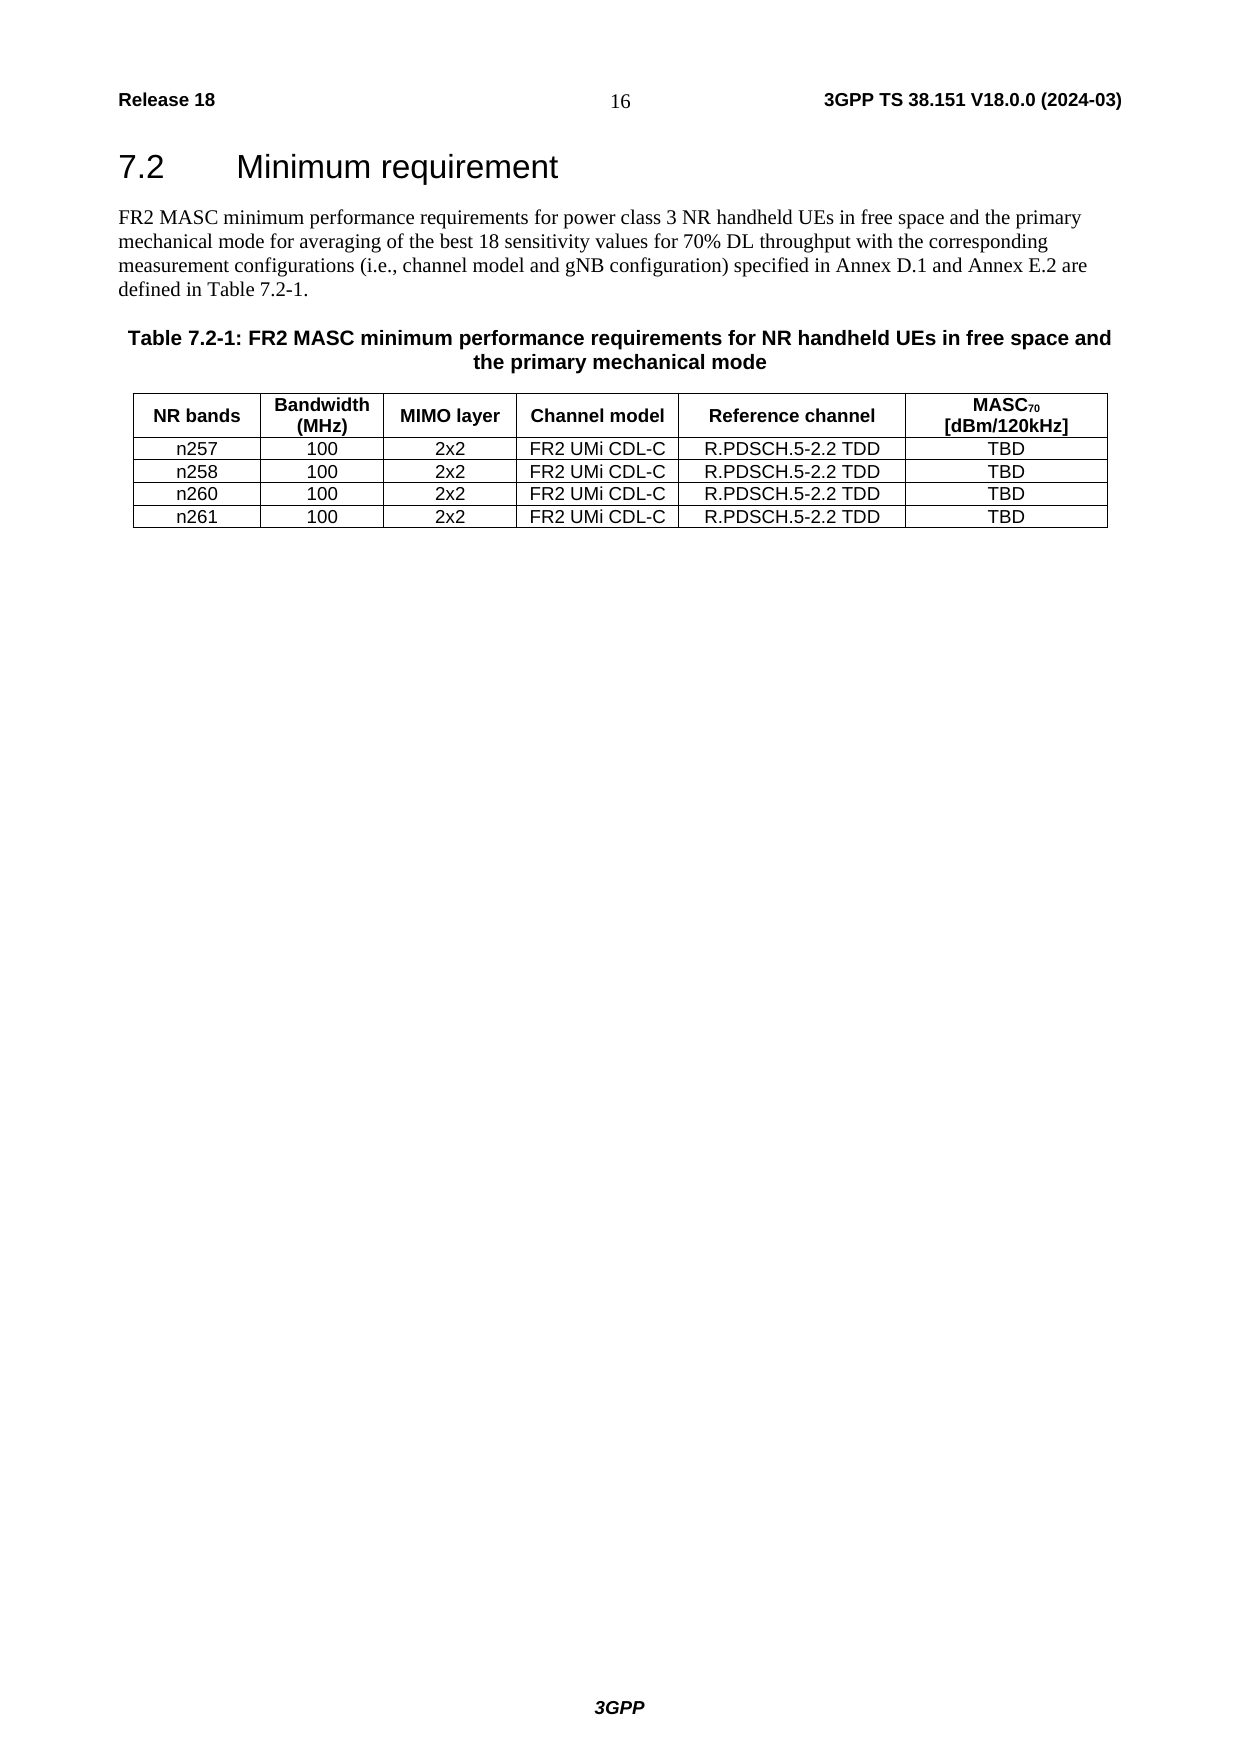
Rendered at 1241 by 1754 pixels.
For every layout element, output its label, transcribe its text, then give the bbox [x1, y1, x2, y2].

table_cell 100 [261, 438, 383, 459]
table_cell n261 [134, 506, 260, 527]
text FR2 MASC minimum performance requirements for power class 3 NR handheld UEs in free space and the primary mechanical mode for averaging of the best 18 sensitivity values for 70% DL throughput with the corresponding measurement configurations (i.e., channel model and gNB configuration) specified in Annex D.1 and Annex E.2 are defined in Table 7.2-1. [118, 205, 1122, 301]
table_cell TBD [906, 506, 1107, 527]
table_cell 2x2 [384, 506, 516, 527]
table_cell TBD [906, 460, 1107, 482]
text Table 7.2-1: FR2 MASC minimum performance requirements for NR handheld UEs in free space and the primary mechanical mode [118, 326, 1122, 374]
table_cell TBD [906, 483, 1107, 504]
table_cell FR2 UMi CDL-C [517, 438, 678, 459]
subtitle 7.2 Minimum requirement [118, 147, 1122, 186]
table_cell n257 [134, 438, 260, 459]
table_cell 100 [261, 483, 383, 504]
table_cell FR2 UMi CDL-C [517, 460, 678, 482]
table_cell n258 [134, 460, 260, 482]
table_cell 100 [261, 506, 383, 527]
table_header Bandwidth (MHz) [261, 394, 383, 437]
table_cell R.PDSCH.5-2.2 TDD [679, 460, 905, 482]
table_cell 100 [261, 460, 383, 482]
table_cell R.PDSCH.5-2.2 TDD [679, 483, 905, 504]
table_cell n260 [134, 483, 260, 504]
table_cell FR2 UMi CDL-C [517, 506, 678, 527]
table_header Reference channel [679, 394, 905, 437]
table_cell TBD [906, 438, 1107, 459]
table_cell 2x2 [384, 438, 516, 459]
table_cell 2x2 [384, 460, 516, 482]
table_header NR bands [134, 394, 260, 437]
table_cell R.PDSCH.5-2.2 TDD [679, 438, 905, 459]
table_header MASC70 [dBm/120kHz] [906, 394, 1107, 437]
table_cell R.PDSCH.5-2.2 TDD [679, 506, 905, 527]
table_header MIMO layer [384, 394, 516, 437]
table_header Channel model [517, 394, 678, 437]
table_cell 2x2 [384, 483, 516, 504]
table_cell FR2 UMi CDL-C [517, 483, 678, 504]
